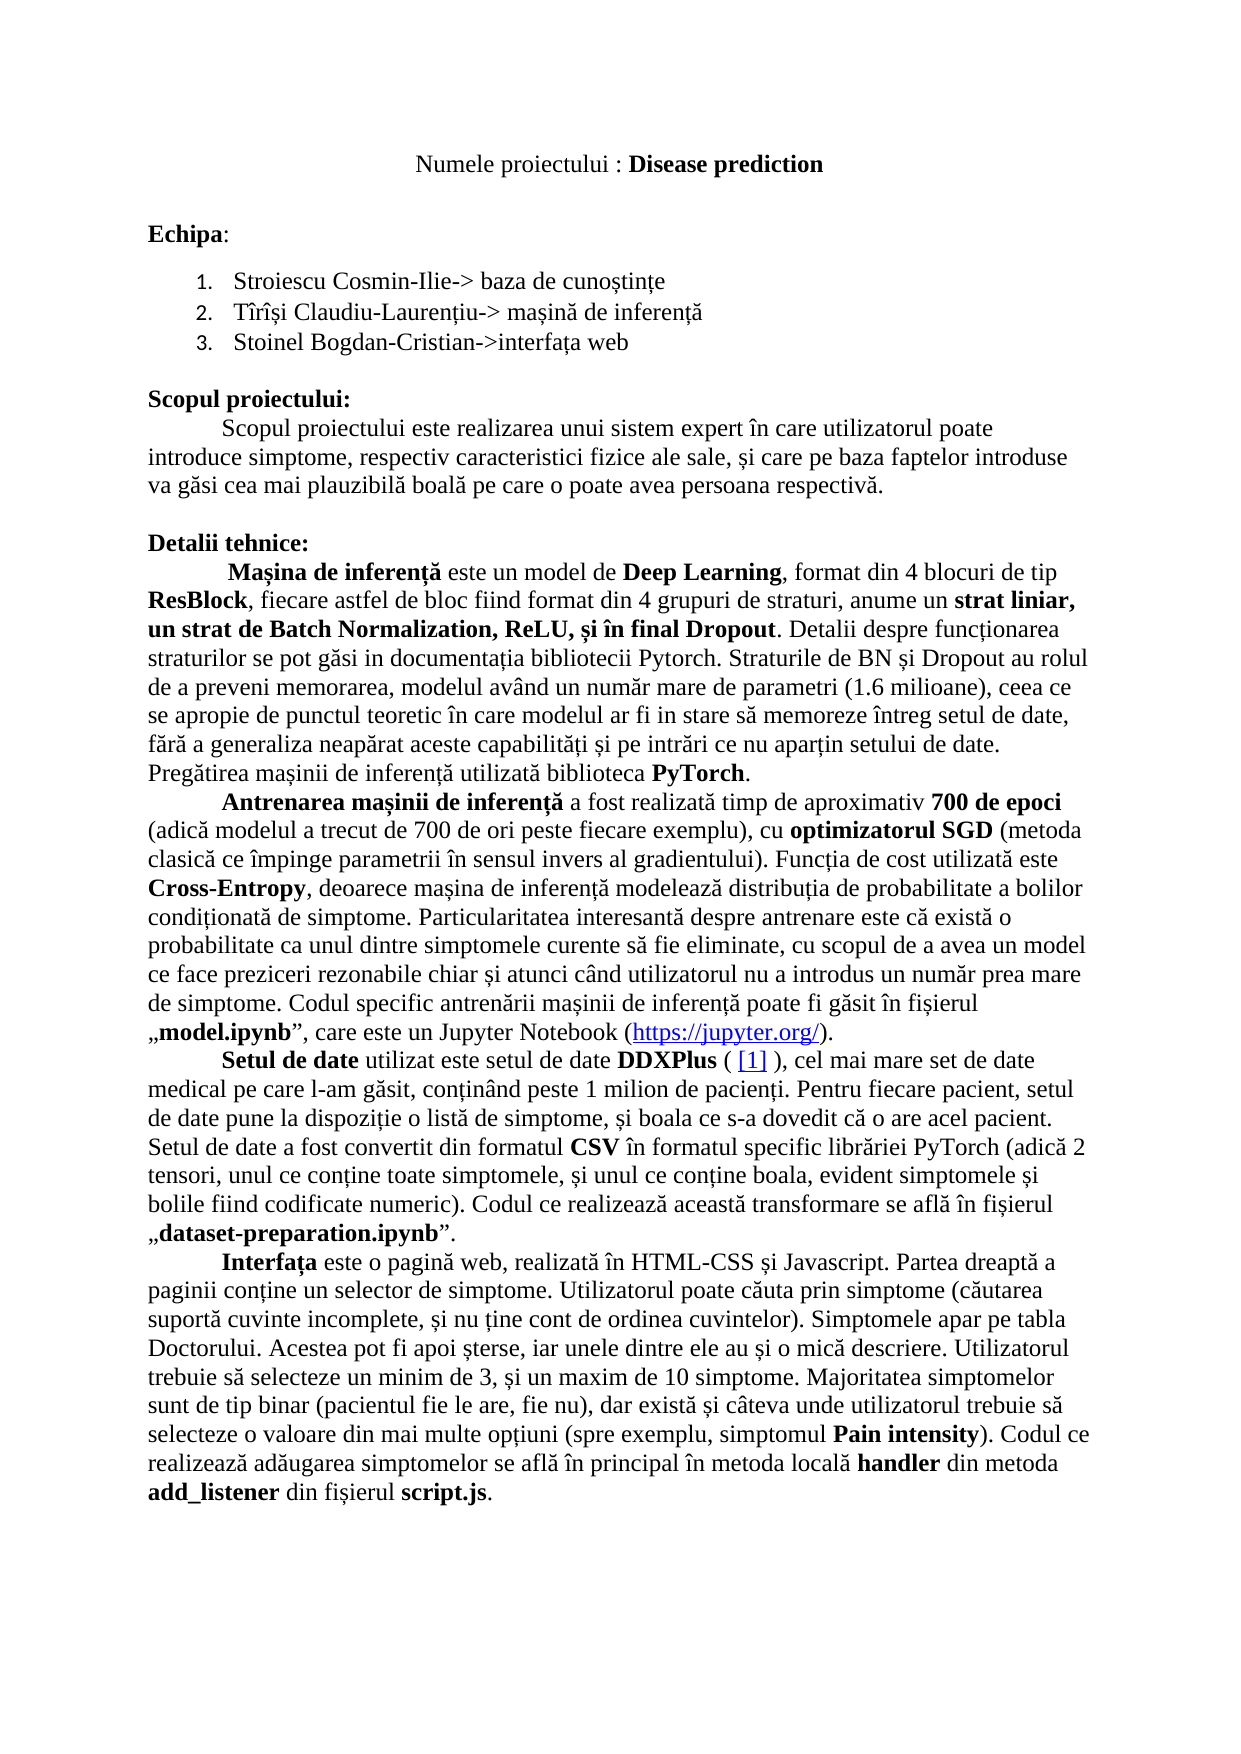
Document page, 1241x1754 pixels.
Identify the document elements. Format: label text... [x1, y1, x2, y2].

list Tîrîși Claudiu-Laurențiu-> mașină de inferență [195, 297, 1093, 327]
text Echipa: [148, 219, 1093, 247]
list Stroiescu Cosmin-Ilie-> baza de cunoștințe [195, 266, 1093, 296]
text Scopul proiectului: [148, 384, 1093, 413]
text Scopul proiectului este realizarea unui sistem expert în care utilizatorul poate introduce simptome, respectiv caracteristici fizice ale sale, și care pe baza faptelor introduse va găsi cea mai plauzibilă boală pe care o poate avea persoana respectivă. [148, 413, 1093, 499]
text Mașina de inferență este un model de Deep Learning, format din 4 blocuri de tip ResBlock, fiecare astfel de bloc fiind format din 4 grupuri de straturi, anume un strat liniar, un strat de Batch Normalization, ReLU, și în final Dropout. Detalii despre funcționarea straturilor se pot găsi in documentația bibliotecii Pytorch. Straturile de BN și Dropout au rolul de a preveni memorarea, modelul având un număr mare de parametri (1.6 milioane), ceea ce se apropie de punctul teoretic în care modelul ar fi in stare să memoreze întreg setul de date, fără a generaliza neapărat aceste capabilități și pe intrări ce nu aparțin setului de date. Pregătirea mașinii de inferență utilizată biblioteca PyTorch. [148, 557, 1093, 787]
text Detalii tehnice: [148, 528, 1093, 557]
list Stoinel Bogdan-Cristian->interfața web [196, 327, 1093, 356]
text Antrenarea mașinii de inferență a fost realizată timp de aproximativ 700 de epoci (adică modelul a trecut de 700 de ori peste fiecare exemplu), cu optimizatorul SGD (metoda clasică ce împinge parametrii în sensul invers al gradientului). Funcția de cost utilizată este Cross-Entropy, deoarece mașina de inferență modelează distribuția de probabilitate a bolilor condiționată de simptome. Particularitatea interesantă despre antrenare este că există o probabilitate ca unul dintre simptomele curente să fie eliminate, cu scopul de a avea un model ce face preziceri rezonabile chiar și atunci când utilizatorul nu a introdus un număr prea mare de simptome. Codul specific antrenării mașinii de inferență poate fi găsit în fișierul „model.ipynb”, care este un Jupyter Notebook (https://jupyter.org/). [148, 787, 1093, 1046]
text Interfața este o pagină web, realizată în HTML-CSS și Javascript. Partea dreaptă a paginii conține un selector de simptome. Utilizatorul poate căuta prin simptome (căutarea suportă cuvinte incomplete, și nu ține cont de ordinea cuvintelor). Simptomele apar pe tabla Doctorului. Acestea pot fi apoi șterse, iar unele dintre ele au și o mică descriere. Utilizatorul trebuie să selecteze un minim de 3, și un maxim de 10 simptome. Majoritatea simptomelor sunt de tip binar (pacientul fie le are, fie nu), dar există și câteva unde utilizatorul trebuie să selecteze o valoare din mai multe opțiuni (spre exemplu, simptomul Pain intensity). Codul ce realizează adăugarea simptomelor se află în principal în metoda locală handler din metoda add_listener din fișierul script.js. [148, 1247, 1093, 1506]
text Setul de date utilizat este setul de date DDXPlus ( [1] ), cel mai mare set de date medical pe care l-am găsit, conținând peste 1 milion de pacienți. Pentru fiecare pacient, setul de date pune la dispoziție o listă de simptome, și boala ce s-a dovedit că o are acel pacient. Setul de date a fost convertit din formatul CSV în formatul specific librăriei PyTorch (adică 2 tensori, unul ce conține toate simptomele, și unul ce conține boala, evident simptomele și bolile fiind codificate numeric). Codul ce realizează această transformare se află în fișierul „dataset-preparation.ipynb”. [148, 1046, 1093, 1247]
text Numele proiectului : Disease prediction [374, 149, 864, 178]
